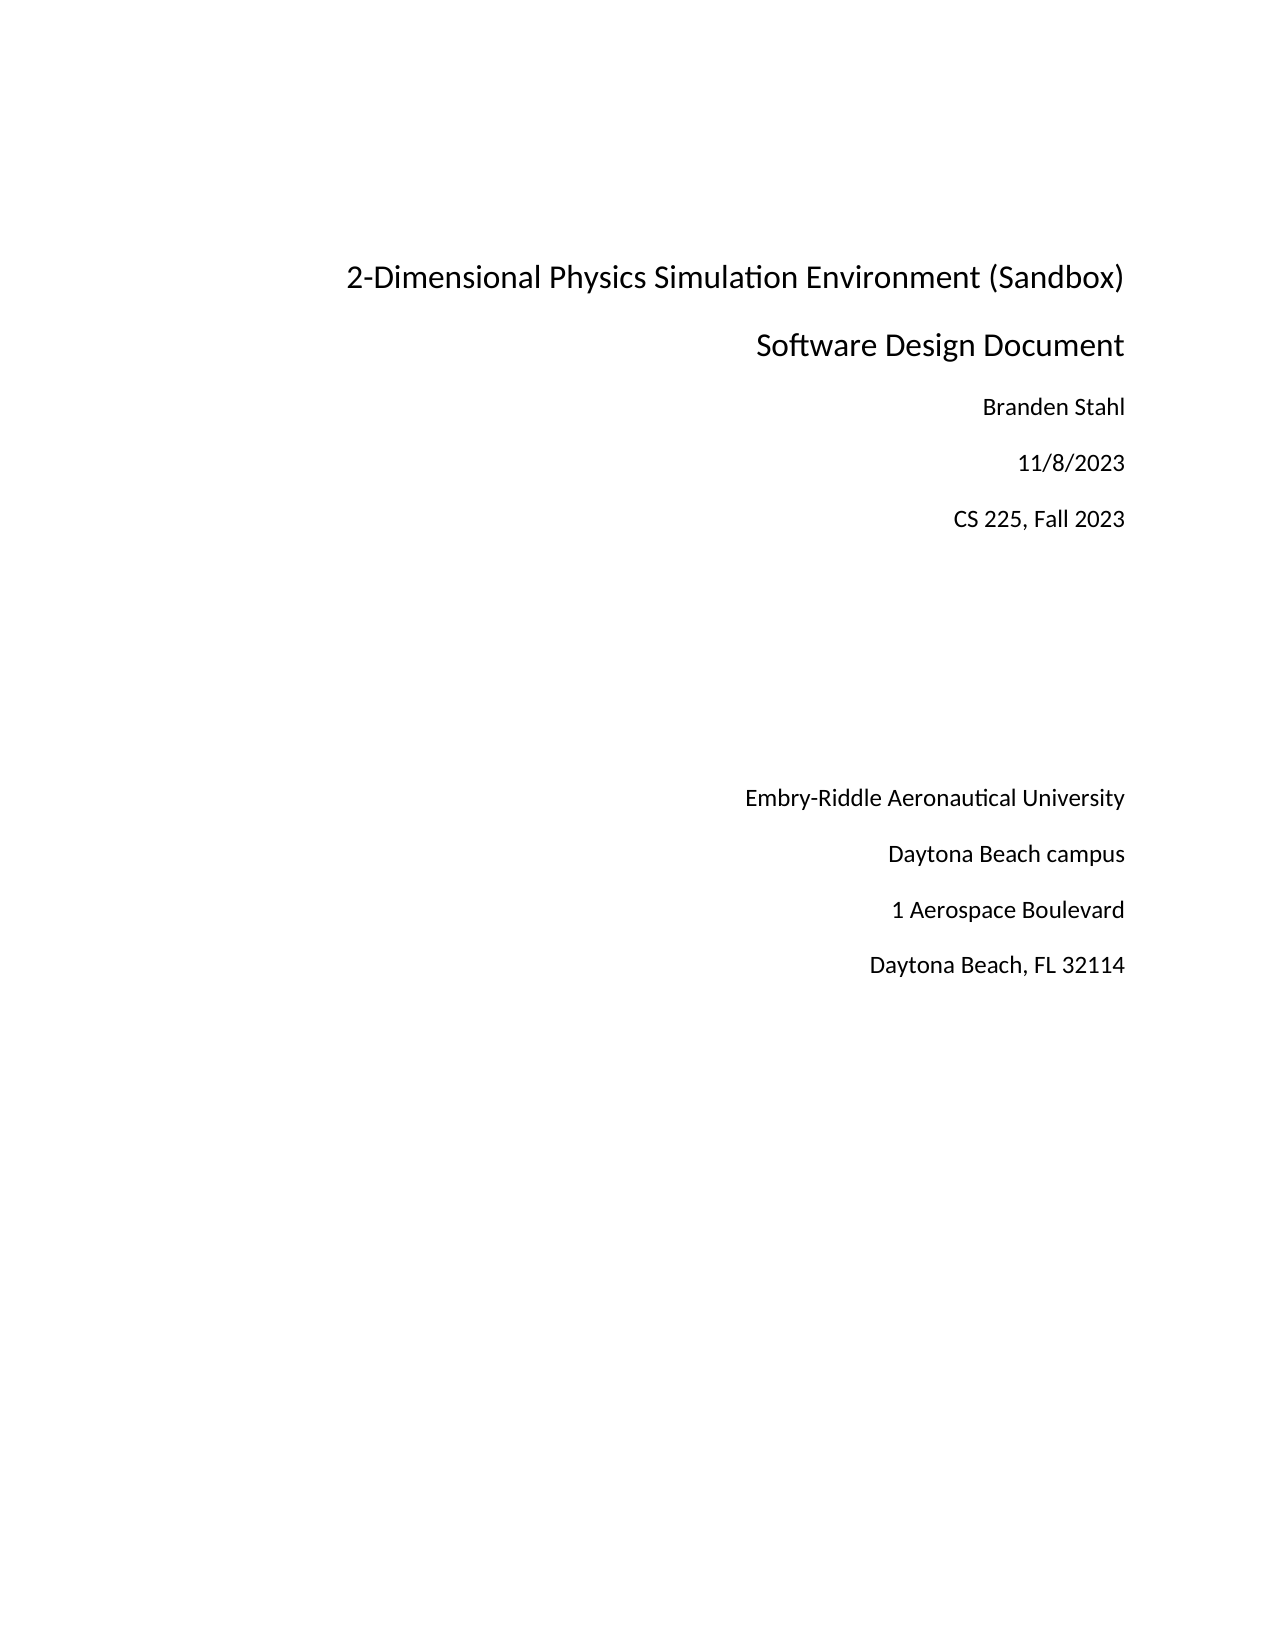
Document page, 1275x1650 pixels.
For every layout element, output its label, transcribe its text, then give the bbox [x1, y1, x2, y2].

text Branden Stahl [150, 391, 1125, 422]
text Software Design Document [150, 324, 1125, 364]
text 11/8/2023 [150, 447, 1125, 478]
text 2-Dimensional Physics Simulation Environment (Sandbox) [150, 256, 1125, 297]
text CS 225, Fall 2023 [150, 503, 1125, 533]
text Daytona Beach campus [150, 838, 1125, 868]
text Daytona Beach, FL 32114 [150, 949, 1125, 980]
text Embry-Riddle Aeronautical University [150, 782, 1125, 813]
text 1 Aerospace Boulevard [150, 894, 1125, 924]
